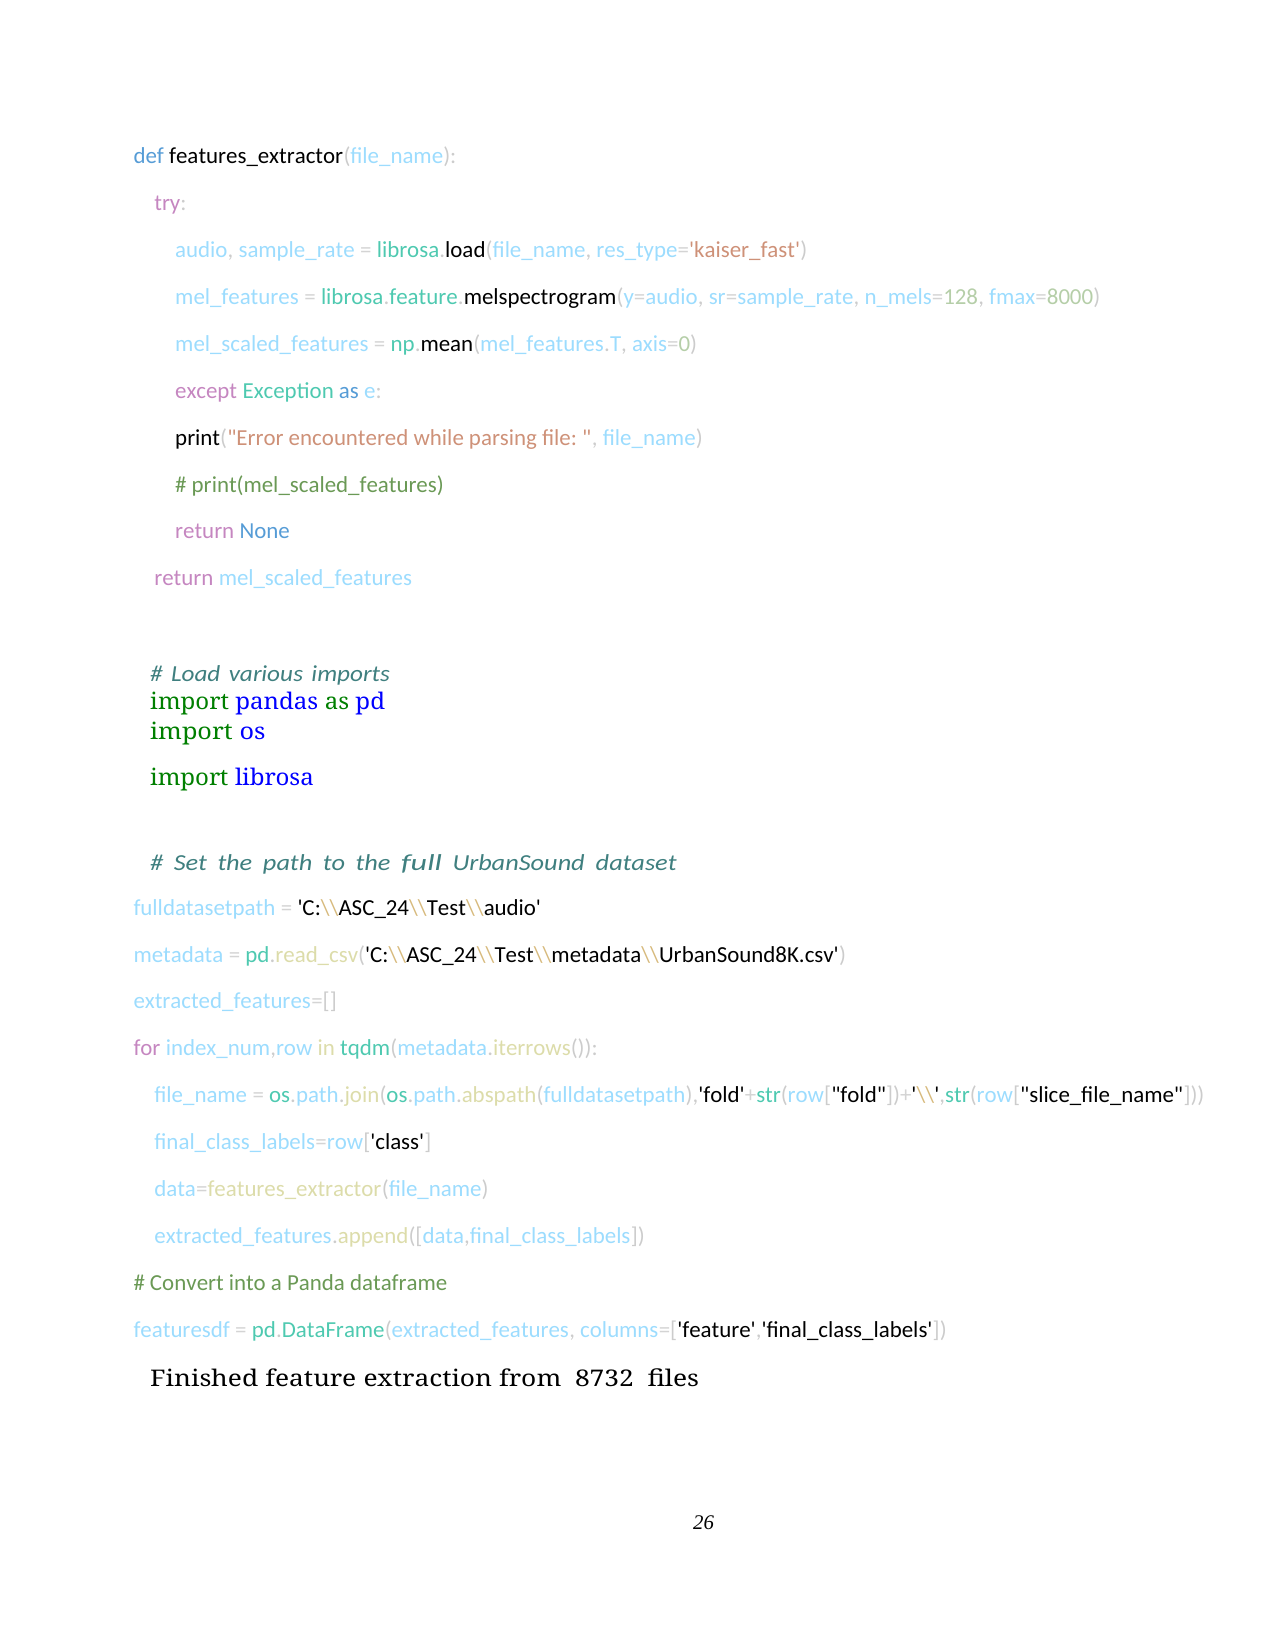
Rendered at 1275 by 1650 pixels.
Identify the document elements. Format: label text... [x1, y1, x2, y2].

text fulldatasetpath = 'C:\\ASC_24\\Test\\audio' [133, 893, 1275, 921]
text metadata = pd.read_csv('C:\\ASC_24\\Test\\metadata\\UrbanSound8K.csv') [133, 940, 1275, 968]
text # print(mel_scaled_features) [133, 470, 1275, 498]
text final_class_labels=row['class'] [133, 1127, 1275, 1155]
text audio, sample_rate = librosa.load(file_name, res_type='kaiser_fast') [133, 235, 1275, 263]
text file_name = os.path.join(os.path.abspath(fulldatasetpath),'fold'+str(row["fold"])+'\\',str(row["slice_file_name"])) [133, 1080, 1275, 1108]
text mel_scaled_features = np.mean(mel_features.T, axis=0) [133, 329, 1275, 357]
text def features_extractor(file_name): [133, 142, 1275, 170]
text extracted_features=[] [133, 987, 1275, 1014]
text return None [133, 517, 1275, 545]
text extracted_features.append([data,final_class_labels]) [133, 1221, 1275, 1249]
text try: [133, 188, 1275, 217]
text return mel_scaled_features [133, 563, 1275, 592]
text mel_features = librosa.feature.melspectrogram(y=audio, sr=sample_rate, n_mels=128, fmax=8000) [133, 282, 1275, 310]
text # Convert into a Panda dataframe [133, 1268, 1275, 1296]
text data=features_extractor(file_name) [133, 1174, 1275, 1202]
text Finished feature extraction from 8732 files [150, 1362, 1048, 1393]
text # Set the path to the full UrbanSound dataset [150, 848, 1275, 876]
text for index_num,row in tqdm(metadata.iterrows()): [133, 1033, 1275, 1061]
text # Load various imports import pandas as pd import os [150, 660, 452, 747]
text except Exception as e: [133, 376, 1275, 404]
text featuresdf = pd.DataFrame(extracted_features, columns=['feature','final_class_labels']) [133, 1315, 1275, 1343]
text print("Error encountered while parsing file: ", file_name) [133, 423, 1275, 451]
text import librosa [150, 763, 1275, 791]
